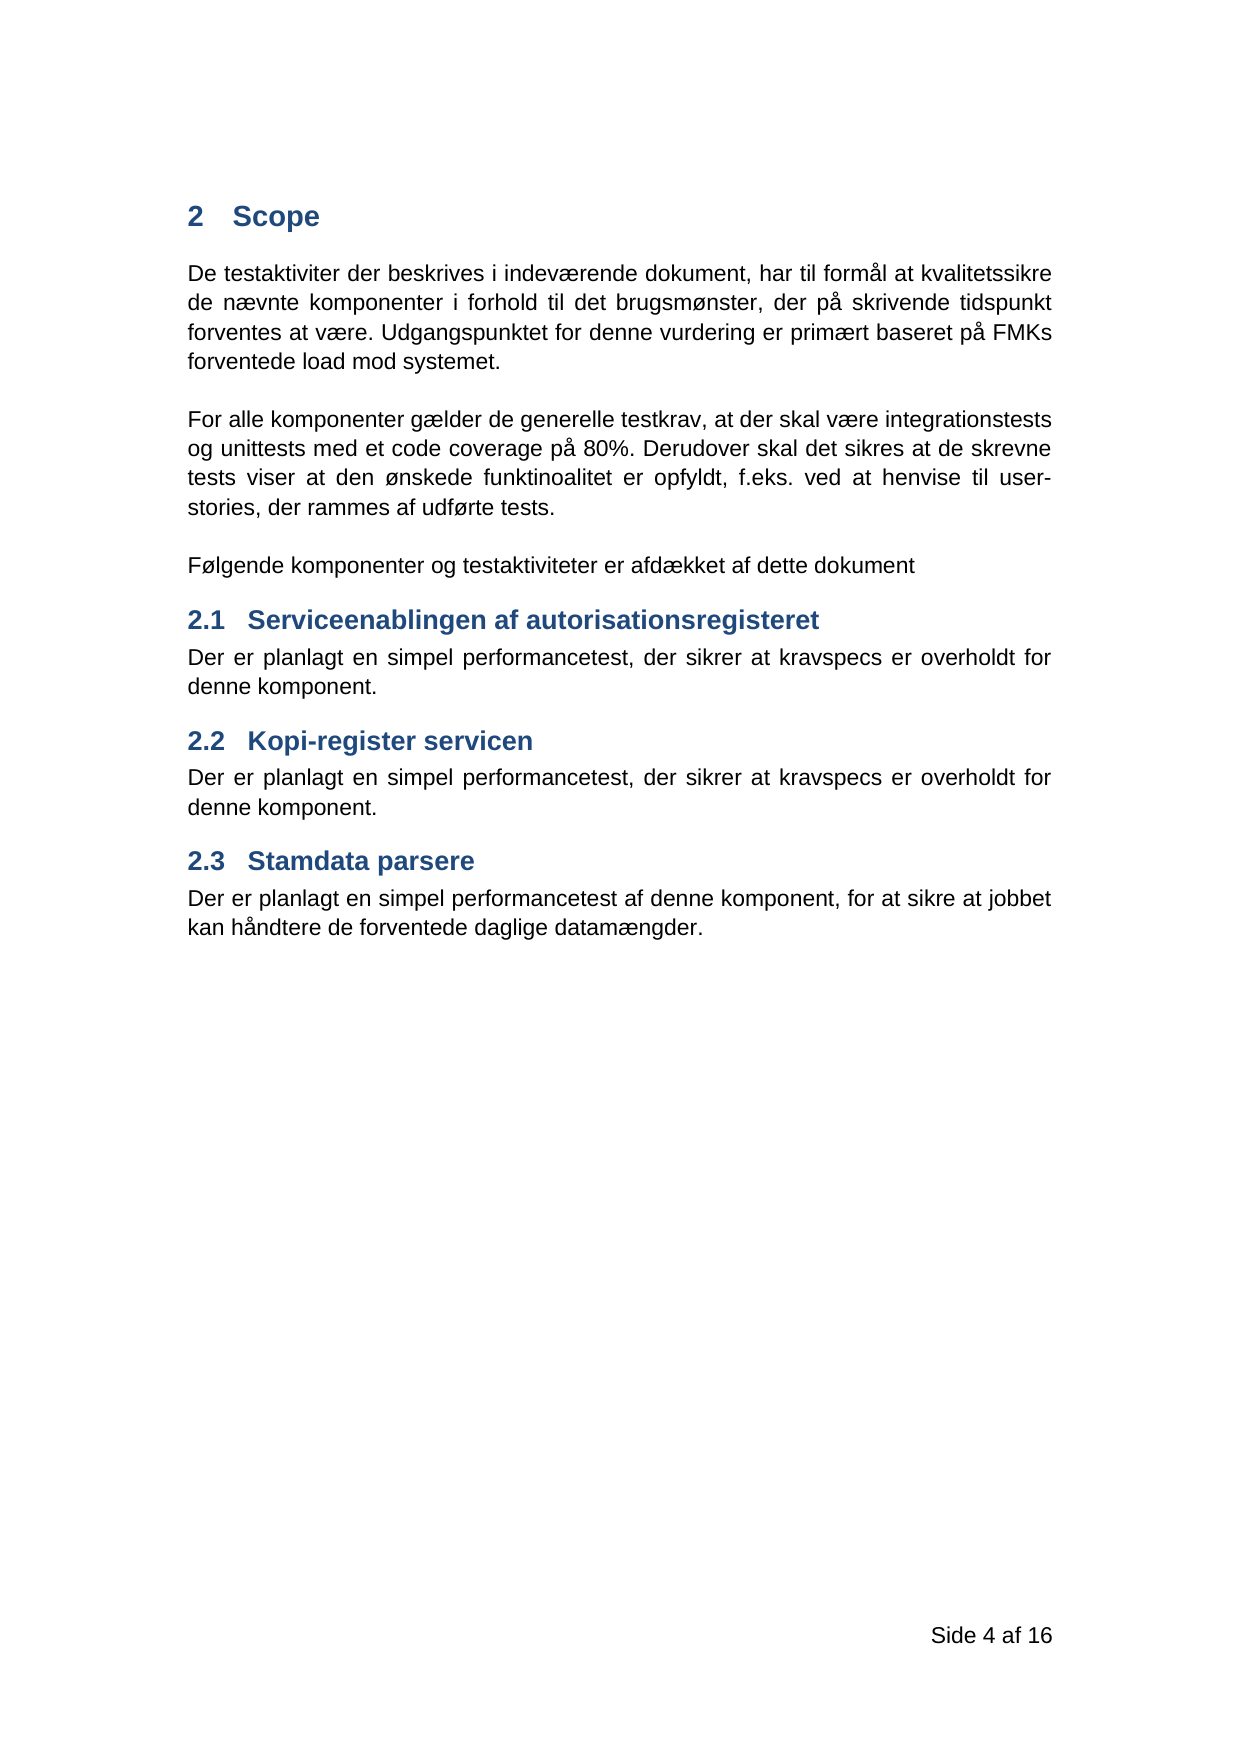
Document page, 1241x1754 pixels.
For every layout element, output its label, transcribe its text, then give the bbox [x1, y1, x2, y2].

text For alle komponenter gælder de generelle testkrav, at der skal være integrationstests og unittests med et code coverage på 80%. Derudover skal det sikres at de skrevne tests viser at den ønskede funktinoalitet er opfyldt, f.eks. ved at henvise til user-stories, der rammes af udførte tests. [187, 404, 1053, 521]
subtitle Kopi-register servicen [187, 725, 1053, 756]
subtitle Stamdata parsere [187, 846, 1053, 877]
text Der er planlagt en simpel performancetest, der sikrer at kravspecs er overholdt for denne komponent. [187, 642, 1053, 700]
text Følgende komponenter og testaktiviteter er afdækket af dette dokument [187, 550, 1053, 579]
subtitle Serviceenablingen af autorisationsregisteret [187, 604, 1053, 635]
text De testaktiviter der beskrives i indeværende dokument, har til formål at kvalitetssikre de nævnte komponenter i forhold til det brugsmønster, der på skrivende tidspunkt forventes at være. Udgangspunktet for denne vurdering er primært baseret på FMKs forventede load mod systemet. [187, 258, 1053, 375]
subtitle Scope [187, 200, 1053, 233]
text Der er planlagt en simpel performancetest, der sikrer at kravspecs er overholdt for denne komponent. [187, 762, 1053, 821]
text Der er planlagt en simpel performancetest af denne komponent, for at sikre at jobbet kan håndtere de forventede daglige datamængder. [187, 883, 1053, 942]
